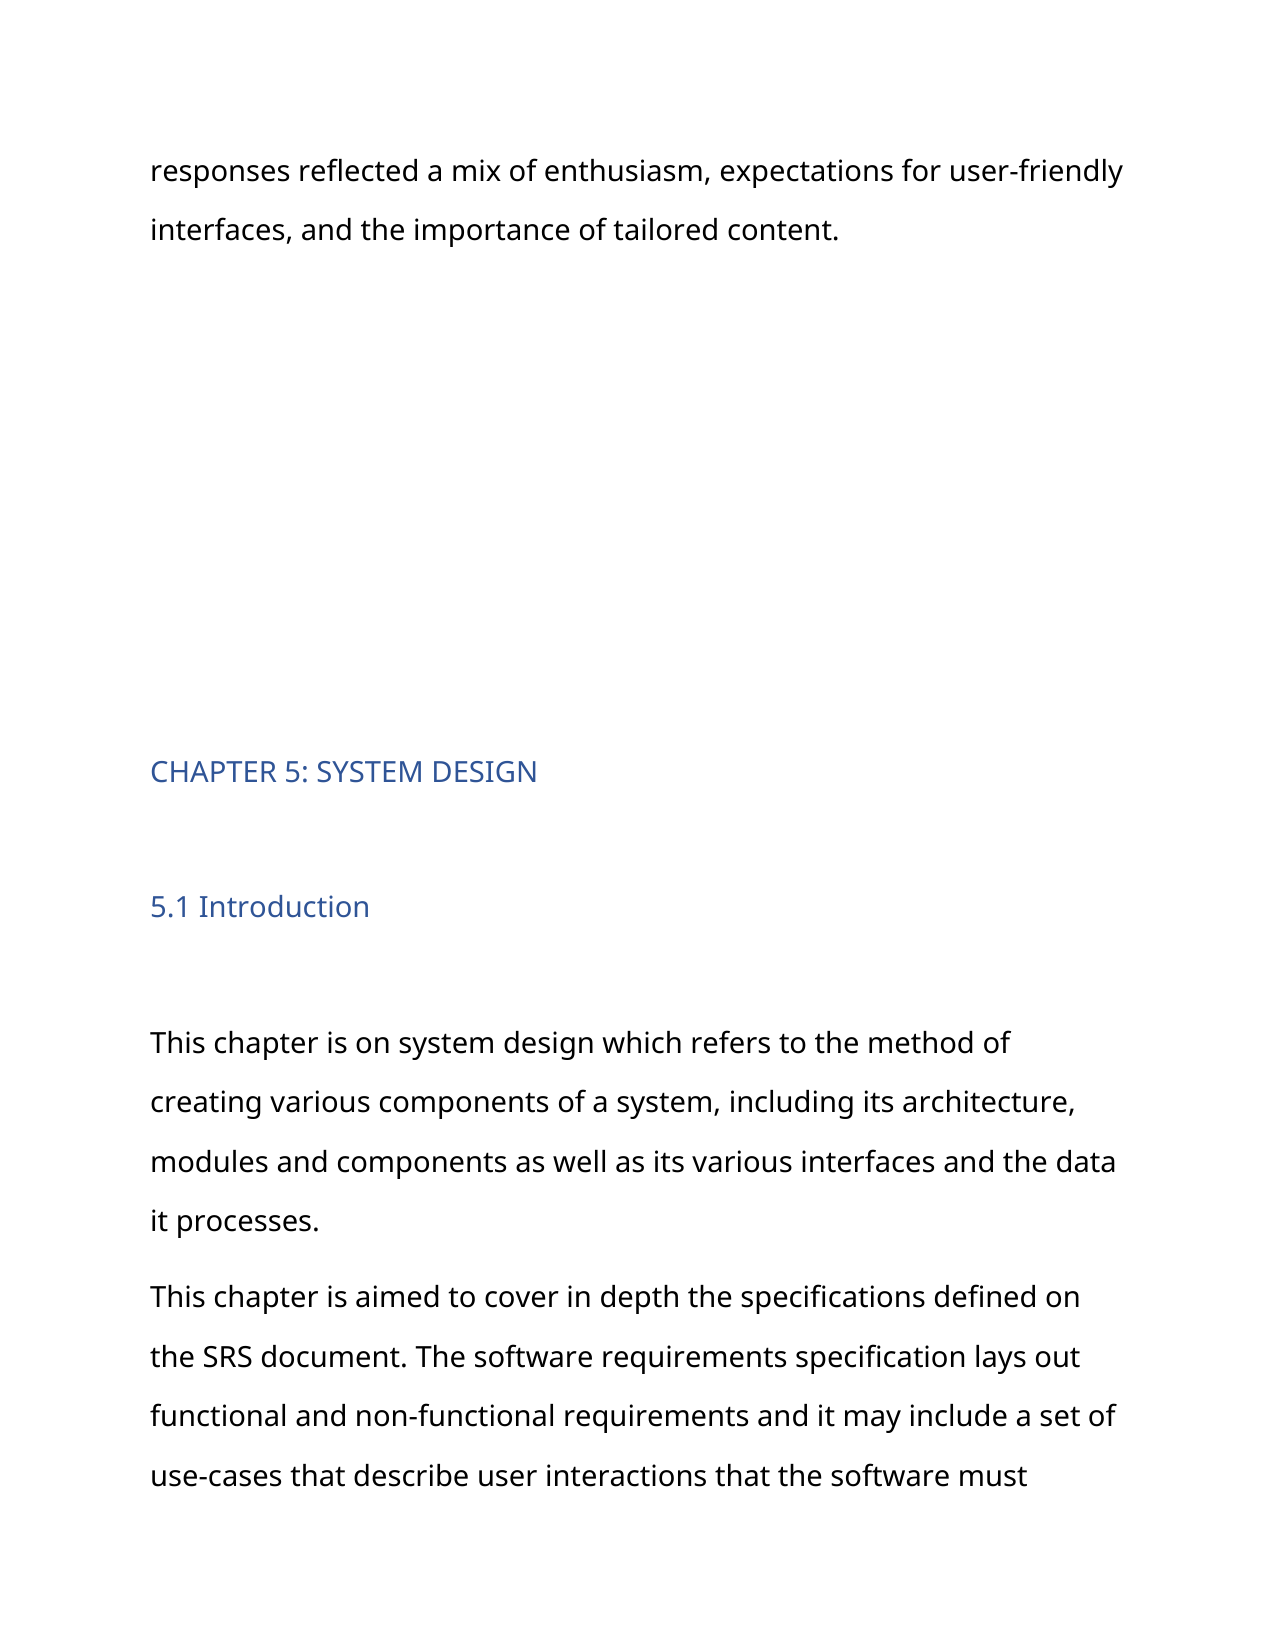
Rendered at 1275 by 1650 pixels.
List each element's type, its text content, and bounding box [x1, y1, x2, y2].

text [150, 1277, 1125, 1495]
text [150, 150, 1125, 249]
subtitle 5.1 Introduction [150, 886, 1125, 926]
text This chapter is on system design which refers to the method of creating various components of a system, including its architecture, modules and components as well as its various interfaces and the data it processes. [150, 1022, 1125, 1240]
subtitle CHAPTER 5: SYSTEM DESIGN [150, 751, 1125, 791]
